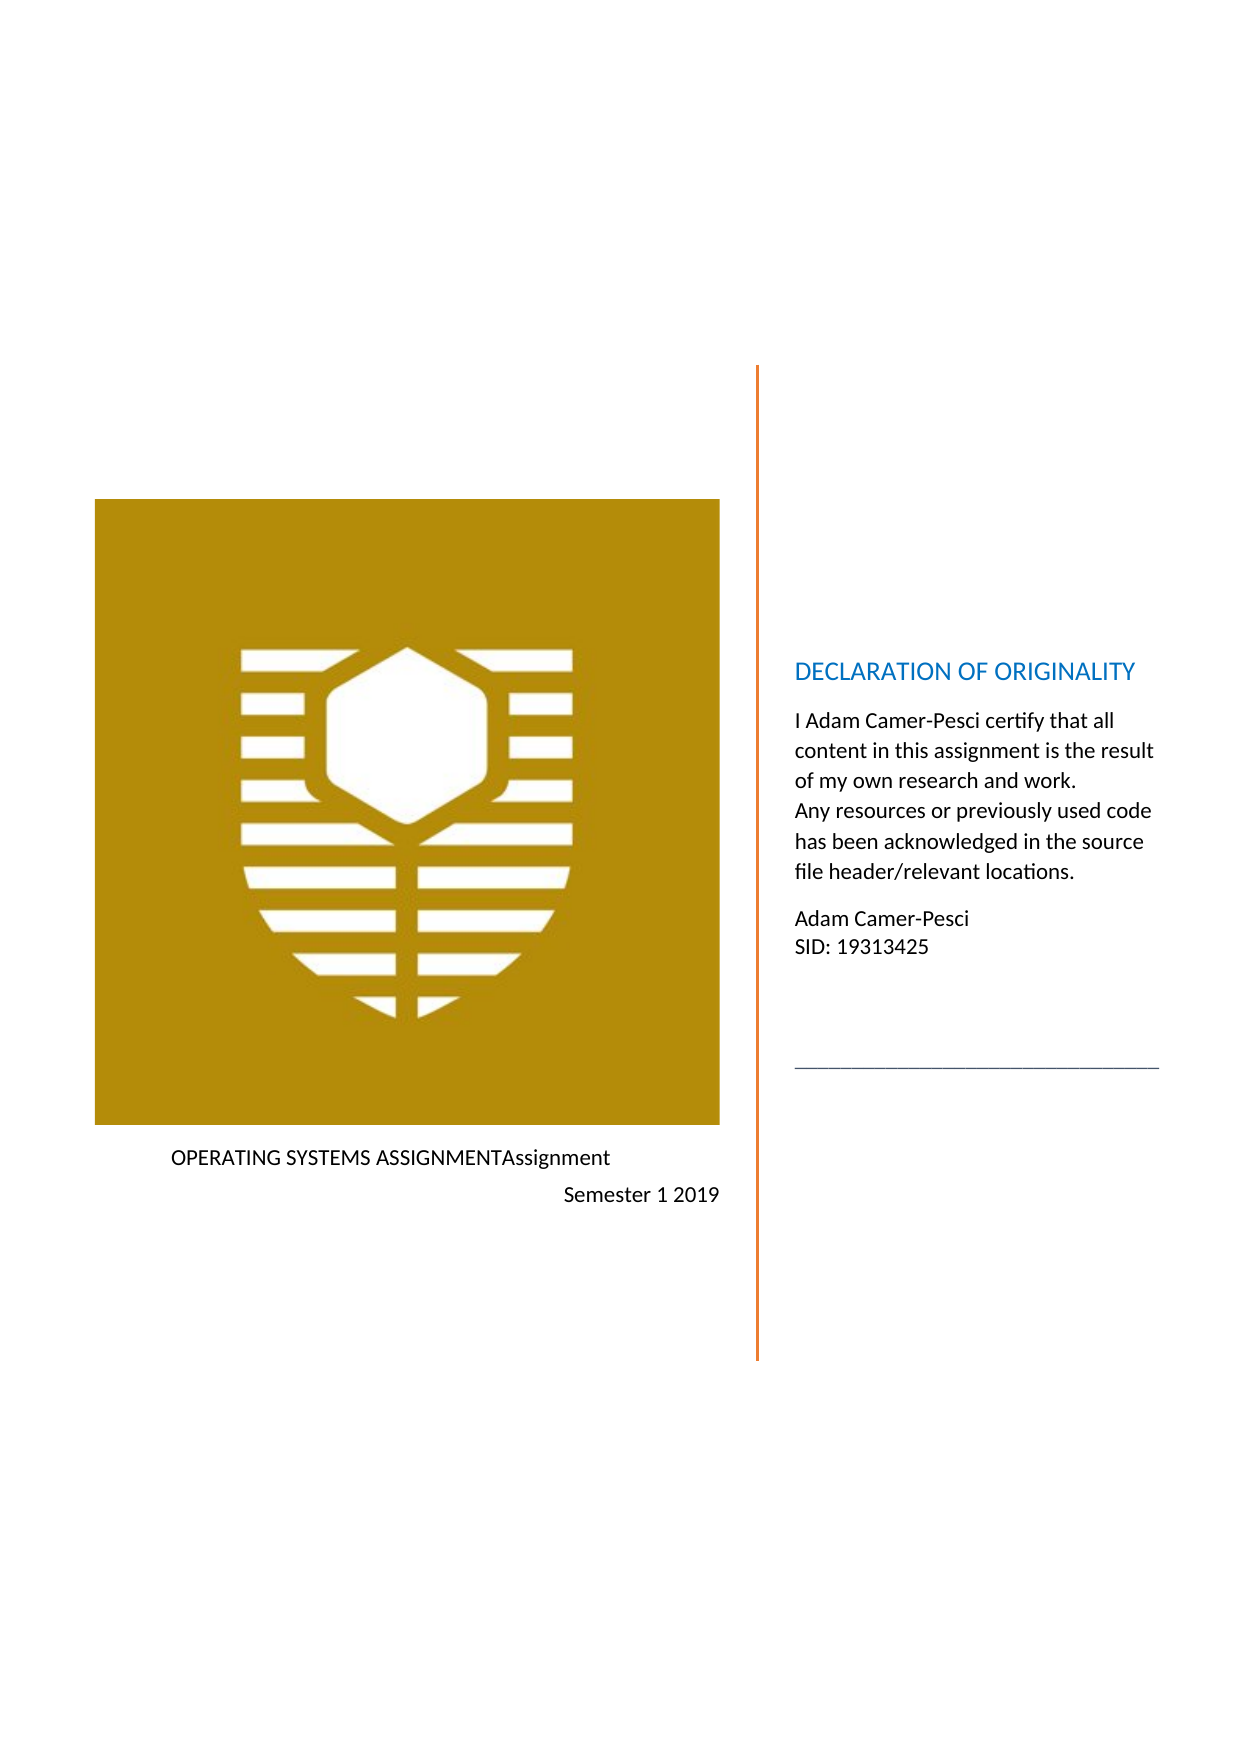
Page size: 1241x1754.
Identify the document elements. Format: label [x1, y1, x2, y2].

picture [94, 499, 720, 1125]
